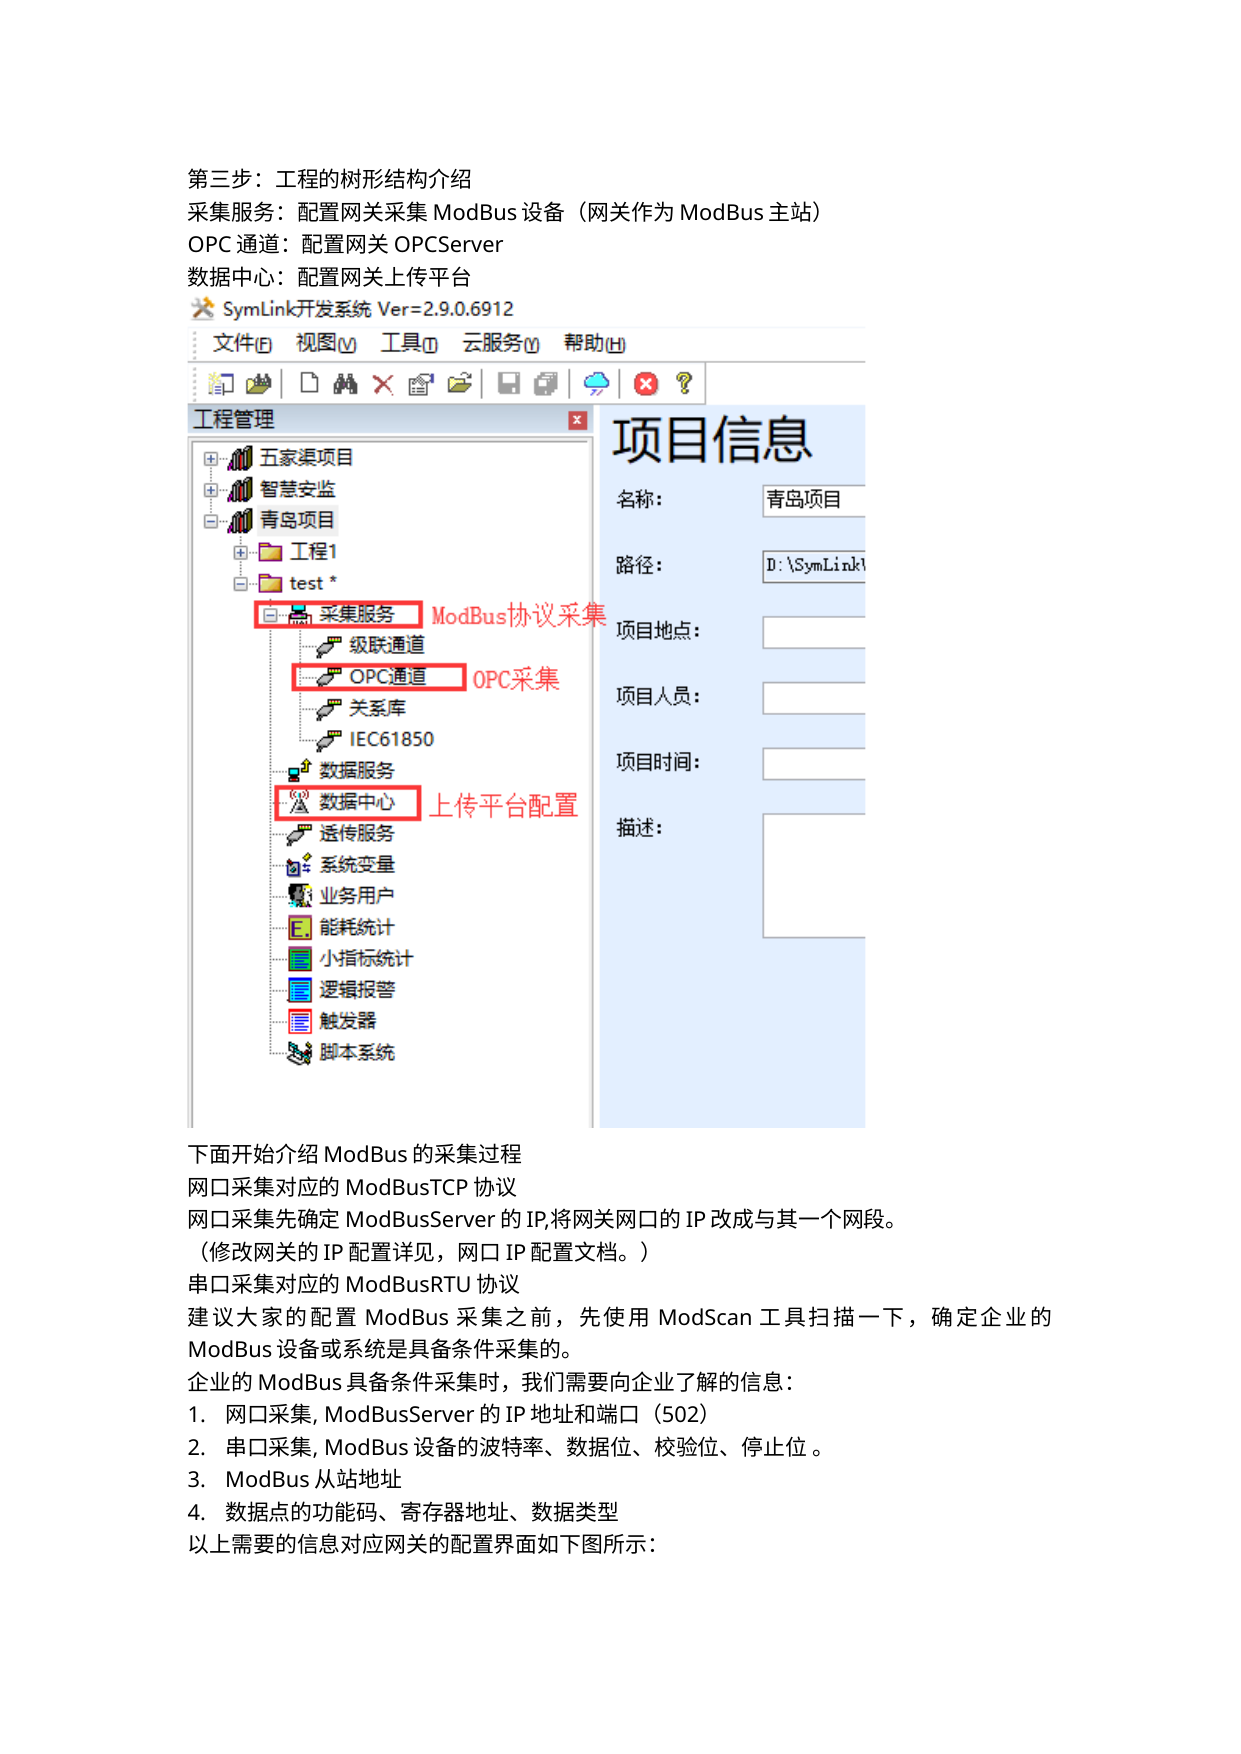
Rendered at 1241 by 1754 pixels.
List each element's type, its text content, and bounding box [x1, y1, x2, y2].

text 以上需要的信息对应网关的配置界面如下图所示： [187, 1527, 1053, 1559]
text 下面开始介绍ModBus的采集过程 [187, 1137, 1053, 1169]
text OPC通道：配置网关OPCServer [187, 227, 1053, 259]
text （修改网关的IP配置详见，网口IP配置文档。） [187, 1234, 1053, 1267]
list ModBus从站地址 [187, 1462, 1053, 1494]
text 数据中心：配置网关上传平台 [187, 259, 1053, 292]
list 数据点的功能码、寄存器地址、数据类型 [187, 1494, 1053, 1527]
text 网口采集对应的ModBusTCP协议 [187, 1169, 1053, 1202]
text 网口采集先确定ModBusServer的IP,将网关网口的IP改成与其一个网段。 [187, 1202, 1053, 1234]
picture [187, 292, 866, 1128]
text 建议大家的配置ModBus采集之前，先使用ModScan工具扫描一下，确定企业的ModBus设备或系统是具备条件采集的。 [187, 1299, 1053, 1364]
text 企业的ModBus具备条件采集时，我们需要向企业了解的信息： [187, 1364, 1053, 1397]
text 串口采集对应的ModBusRTU协议 [187, 1267, 1053, 1299]
list 网口采集, ModBusServer的IP地址和端口（502） [187, 1397, 1053, 1429]
text 采集服务：配置网关采集ModBus设备（网关作为ModBus主站） [187, 194, 1053, 227]
list 串口采集, ModBus设备的波特率、数据位、校验位、停止位 。 [187, 1429, 1053, 1462]
text 第三步：工程的树形结构介绍 [187, 162, 1053, 194]
